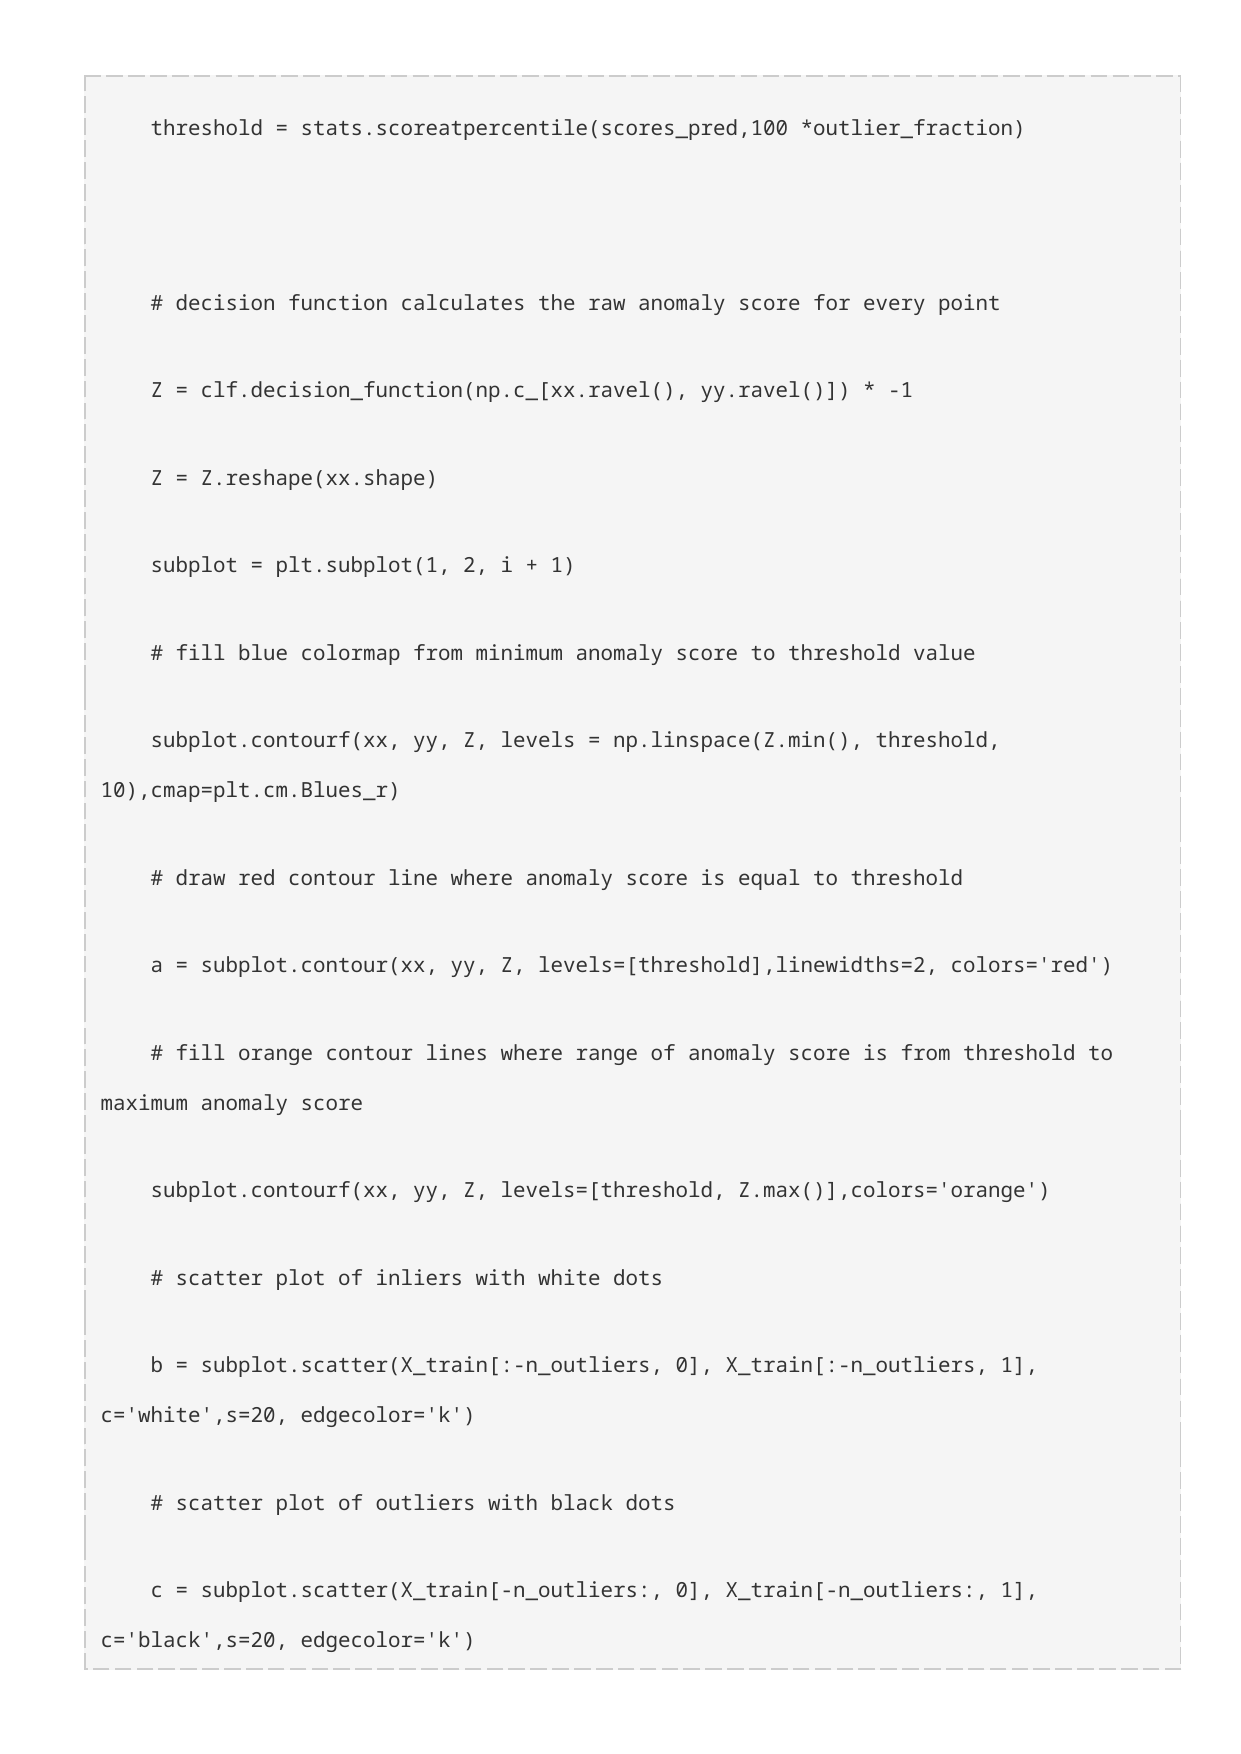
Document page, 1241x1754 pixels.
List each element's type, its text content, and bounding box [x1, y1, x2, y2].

text # scatter plot of outliers with black dots [84, 1450, 1181, 1516]
text # fill orange contour lines where range of anomaly score is from threshold to maximum anomaly score [84, 1000, 1181, 1116]
text a = subplot.contour(xx, yy, Z, levels=[threshold],linewidths=2, colors='red') [84, 912, 1181, 979]
text subplot.contourf(xx, yy, Z, levels=[threshold, Z.max()],colors='orange') [84, 1137, 1181, 1204]
text # decision function calculates the raw anomaly score for every point [84, 250, 1181, 316]
text Z = Z.reshape(xx.shape) [84, 425, 1181, 491]
text # draw red contour line where anomaly score is equal to threshold [84, 825, 1181, 891]
text # fill blue colormap from minimum anomaly score to threshold value [84, 600, 1181, 666]
text subplot.contourf(xx, yy, Z, levels = np.linspace(Z.min(), threshold, 10),cmap=plt.cm.Blues_r) [84, 687, 1181, 804]
text threshold = stats.scoreatpercentile(scores_pred,100 *outlier_fraction) [84, 75, 1181, 141]
text Z = clf.decision_function(np.c_[xx.ravel(), yy.ravel()]) * -1 [84, 337, 1181, 404]
text b = subplot.scatter(X_train[:-n_outliers, 0], X_train[:-n_outliers, 1], c='white',s=20, edgecolor='k') [84, 1312, 1181, 1429]
text subplot = plt.subplot(1, 2, i + 1) [84, 512, 1181, 579]
text # scatter plot of inliers with white dots [84, 1225, 1181, 1291]
text c = subplot.scatter(X_train[-n_outliers:, 0], X_train[-n_outliers:, 1], c='black',s=20, edgecolor='k') [84, 1537, 1181, 1670]
